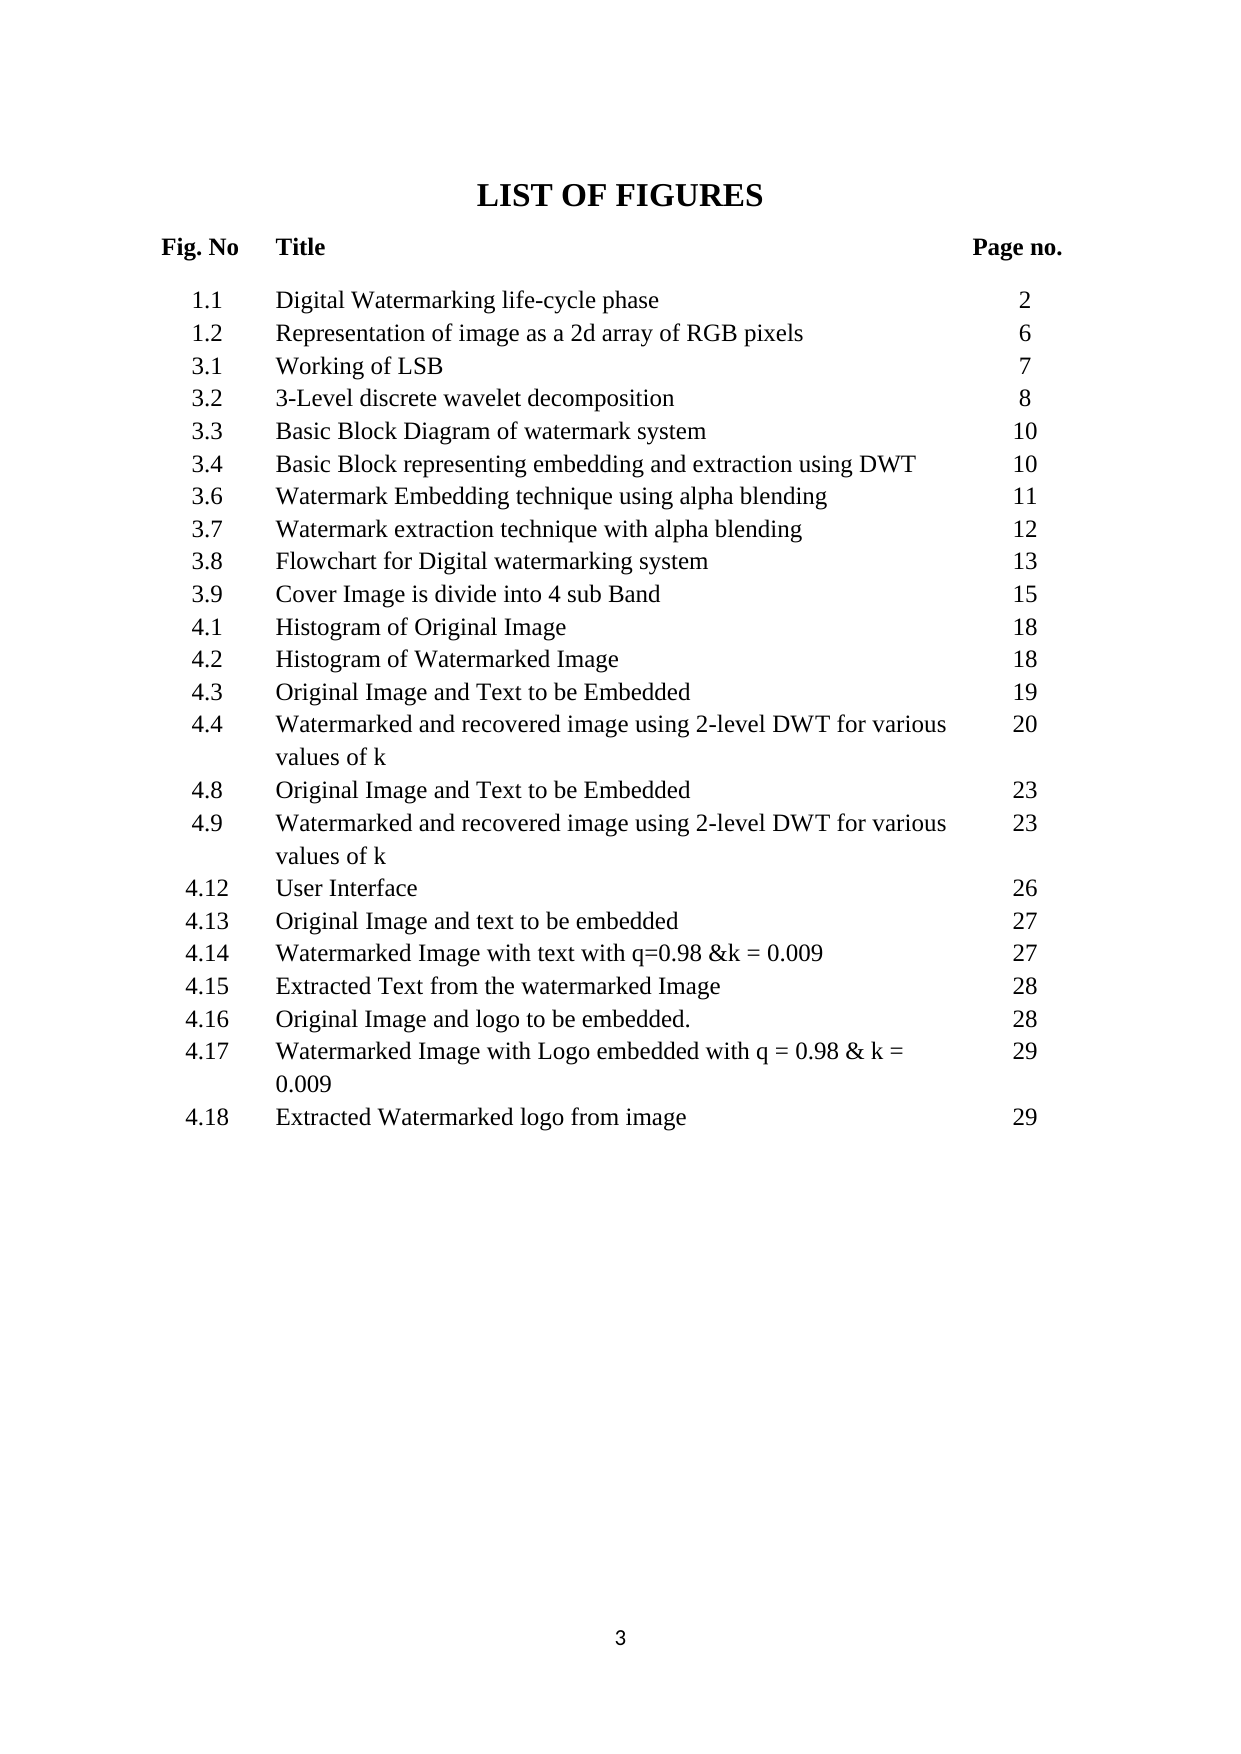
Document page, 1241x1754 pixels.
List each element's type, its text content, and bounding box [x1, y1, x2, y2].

table_cell 28 [961, 971, 1089, 1004]
table_cell Working of LSB [264, 351, 961, 383]
table_cell 4.8 [150, 775, 264, 808]
table_cell 3.6 [150, 481, 264, 514]
table_cell 4.15 [150, 971, 264, 1004]
table_cell 3.2 [150, 384, 264, 416]
table_cell Watermark Embedding technique using alpha blending [264, 481, 961, 514]
table_cell Original Image and text to be embedded [264, 906, 961, 938]
table_cell Original Image and Text to be Embedded [264, 677, 961, 709]
table_cell 3.4 [150, 449, 264, 481]
table_cell 23 [961, 775, 1089, 808]
table_cell Representation of image as a 2d array of RGB pixels [264, 318, 961, 351]
table_cell Watermarked and recovered image using 2-level DWT for various values of k [264, 808, 961, 873]
table_cell Watermarked Image with Logo embedded with q = 0.98 & k = 0.009 [264, 1036, 961, 1102]
table_cell 3.9 [150, 579, 264, 612]
table_cell 4.17 [150, 1036, 264, 1102]
table_cell 1.2 [150, 318, 264, 351]
table_cell Flowchart for Digital watermarking system [264, 546, 961, 579]
table_cell Basic Block Diagram of watermark system [264, 416, 961, 449]
table_cell 23 [961, 808, 1089, 873]
table_cell 4.14 [150, 939, 264, 971]
table_cell Extracted Watermarked logo from image [264, 1102, 961, 1134]
table_cell 10 [961, 449, 1089, 481]
table_cell 18 [961, 644, 1089, 677]
table_cell 29 [961, 1102, 1089, 1134]
table_cell 4.18 [150, 1102, 264, 1134]
table_cell 4.4 [150, 710, 264, 775]
table_cell Basic Block representing embedding and extraction using DWT [264, 449, 961, 481]
subtitle LIST OF FIGURES [150, 175, 1090, 213]
table_cell 4.2 [150, 644, 264, 677]
table_cell 3.1 [150, 351, 264, 383]
table_cell 4.12 [150, 873, 264, 906]
table_cell 8 [961, 384, 1089, 416]
table_cell 1.1 [150, 286, 264, 318]
table_cell 18 [961, 612, 1089, 644]
table_cell 11 [961, 481, 1089, 514]
table_cell 13 [961, 546, 1089, 579]
table_cell Histogram of Watermarked Image [264, 644, 961, 677]
table_cell 27 [961, 939, 1089, 971]
table_header Page no. [961, 233, 1089, 286]
table_cell 12 [961, 514, 1089, 546]
table_header Title [264, 233, 961, 286]
table_cell 4.1 [150, 612, 264, 644]
table_cell 2 [961, 286, 1089, 318]
table_cell Digital Watermarking life-cycle phase [264, 286, 961, 318]
table_cell 29 [961, 1036, 1089, 1102]
table_cell 7 [961, 351, 1089, 383]
table_cell 3.7 [150, 514, 264, 546]
table_cell 3.3 [150, 416, 264, 449]
table_cell 4.3 [150, 677, 264, 709]
table_cell User Interface [264, 873, 961, 906]
table_cell Extracted Text from the watermarked Image [264, 971, 961, 1004]
table_cell 4.13 [150, 906, 264, 938]
table_cell 27 [961, 906, 1089, 938]
table_cell 6 [961, 318, 1089, 351]
table_cell Watermarked and recovered image using 2-level DWT for various values of k [264, 710, 961, 775]
table_cell Watermarked Image with text with q=0.98 &k = 0.009 [264, 939, 961, 971]
table_cell 20 [961, 710, 1089, 775]
table_header Fig. No [150, 233, 264, 286]
table_cell Cover Image is divide into 4 sub Band [264, 579, 961, 612]
table_cell 19 [961, 677, 1089, 709]
table_cell 28 [961, 1004, 1089, 1036]
table_cell Watermark extraction technique with alpha blending [264, 514, 961, 546]
table_cell 3.8 [150, 546, 264, 579]
table_cell 26 [961, 873, 1089, 906]
table_cell Histogram of Original Image [264, 612, 961, 644]
table_cell 4.9 [150, 808, 264, 873]
table_cell 15 [961, 579, 1089, 612]
table_cell 3-Level discrete wavelet decomposition [264, 384, 961, 416]
table_cell Original Image and logo to be embedded. [264, 1004, 961, 1036]
table_cell 10 [961, 416, 1089, 449]
table_cell Original Image and Text to be Embedded [264, 775, 961, 808]
table_cell 4.16 [150, 1004, 264, 1036]
